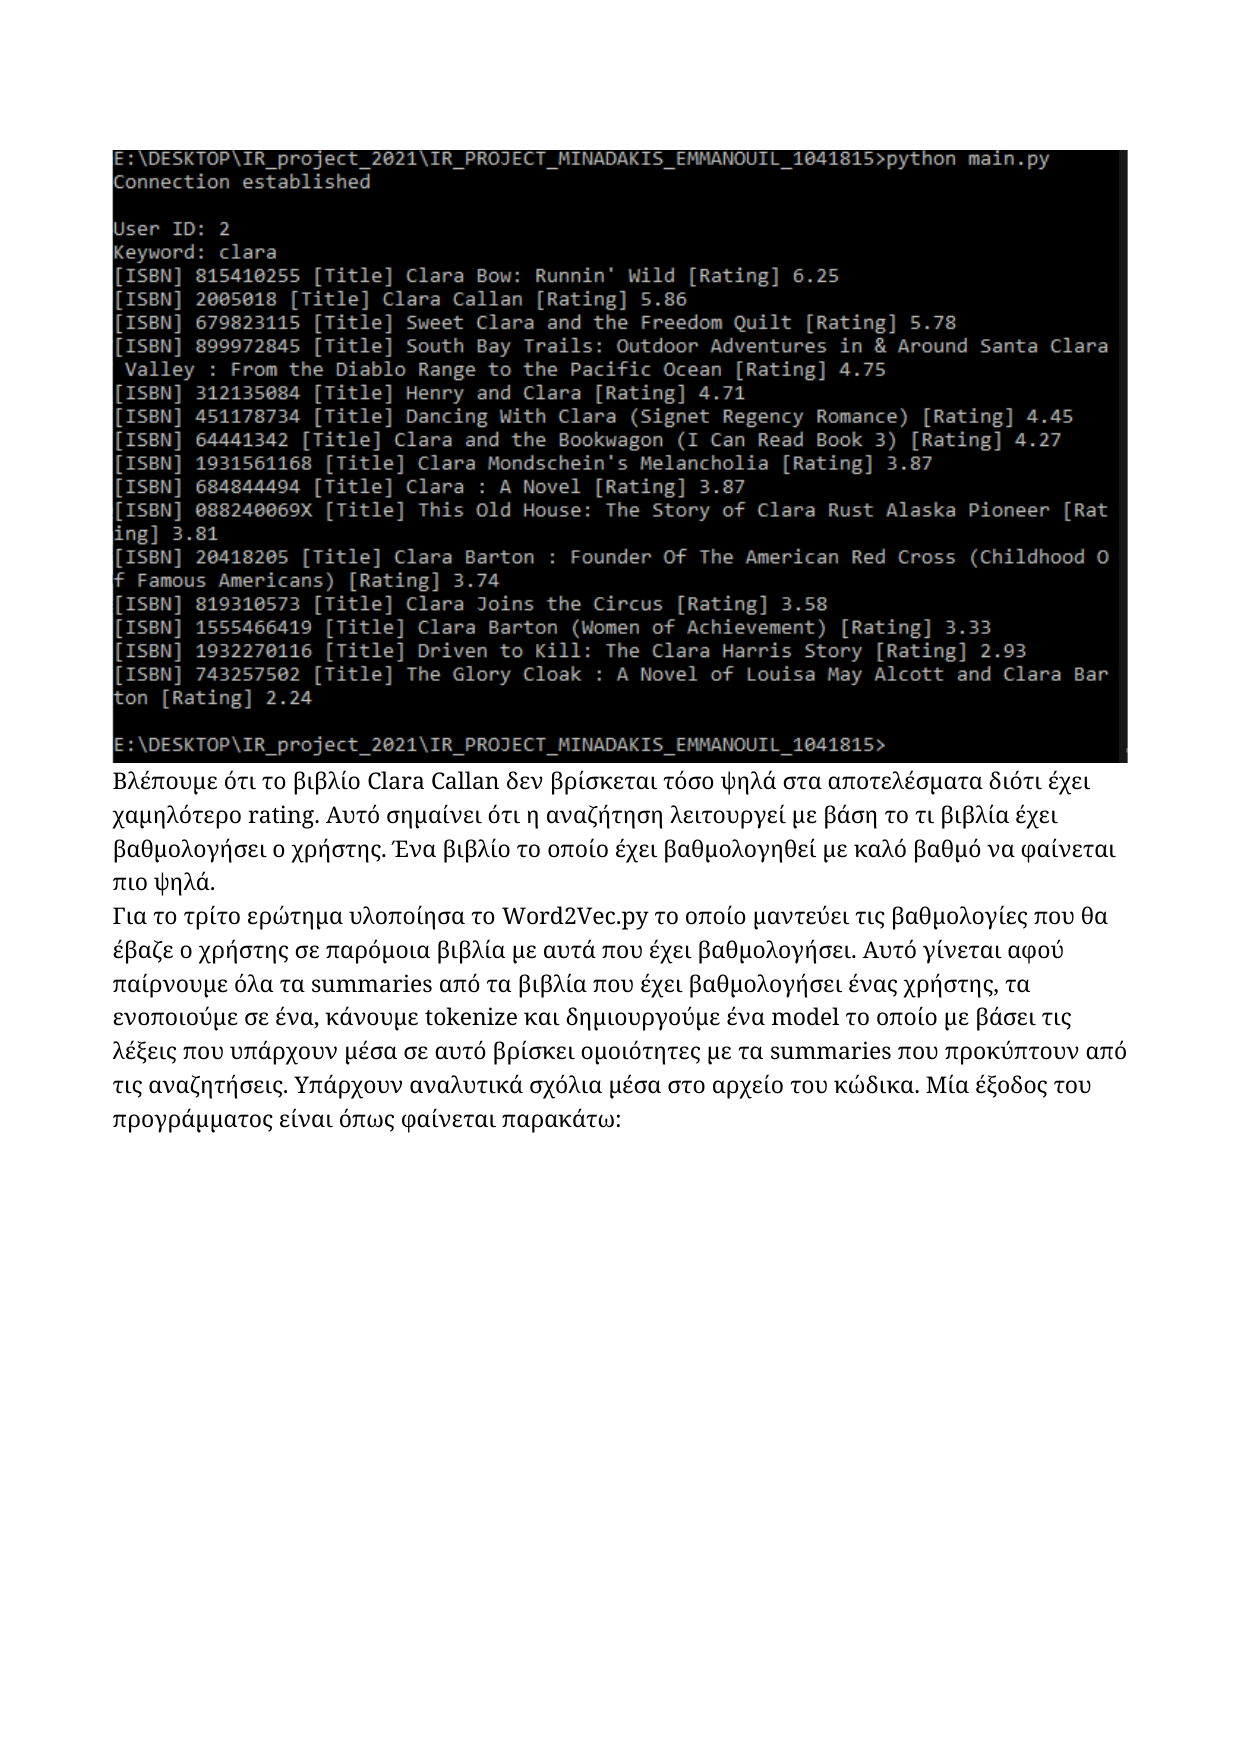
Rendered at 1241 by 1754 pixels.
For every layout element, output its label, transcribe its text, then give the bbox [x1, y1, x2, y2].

text Για το τρίτο ερώτημα υλοποίησα το Word2Vec.py το οποίο μαντεύει τις βαθμολογίες που θα έβαζε ο χρήστης σε παρόμοια βιβλία με αυτά που έχει βαθμολογήσει. Αυτό γίνεται αφού παίρνουμε όλα τα summaries από τα βιβλία που έχει βαθμολογήσει ένας χρήστης, τα ενοποιούμε σε ένα, κάνουμε tokenize και δημιουργούμε ένα model το οποίο με βάσει τις λέξεις που υπάρχουν μέσα σε αυτό βρίσκει ομοιότητες με τα summaries που προκύπτουν από τις αναζητήσεις. Υπάρχουν αναλυτικά σχόλια μέσα στο αρχείο του κώδικα. Μία έξοδος του προγράμματος είναι όπως φαίνεται παρακάτω: [112, 900, 1128, 1134]
text Βλέπουμε ότι το βιβλίο Clara Callan δεν βρίσκεται τόσο ψηλά στα αποτελέσματα διότι έχει χαμηλότερο rating. Αυτό σημαίνει ότι η αναζήτηση λειτουργεί με βάση το τι βιβλία έχει βαθμολογήσει ο χρήστης. Ένα βιβλίο το οποίο έχει βαθμολογηθεί με καλό βαθμό να φαίνεται πιο ψηλά. [112, 765, 1128, 898]
picture [112, 150, 1128, 763]
